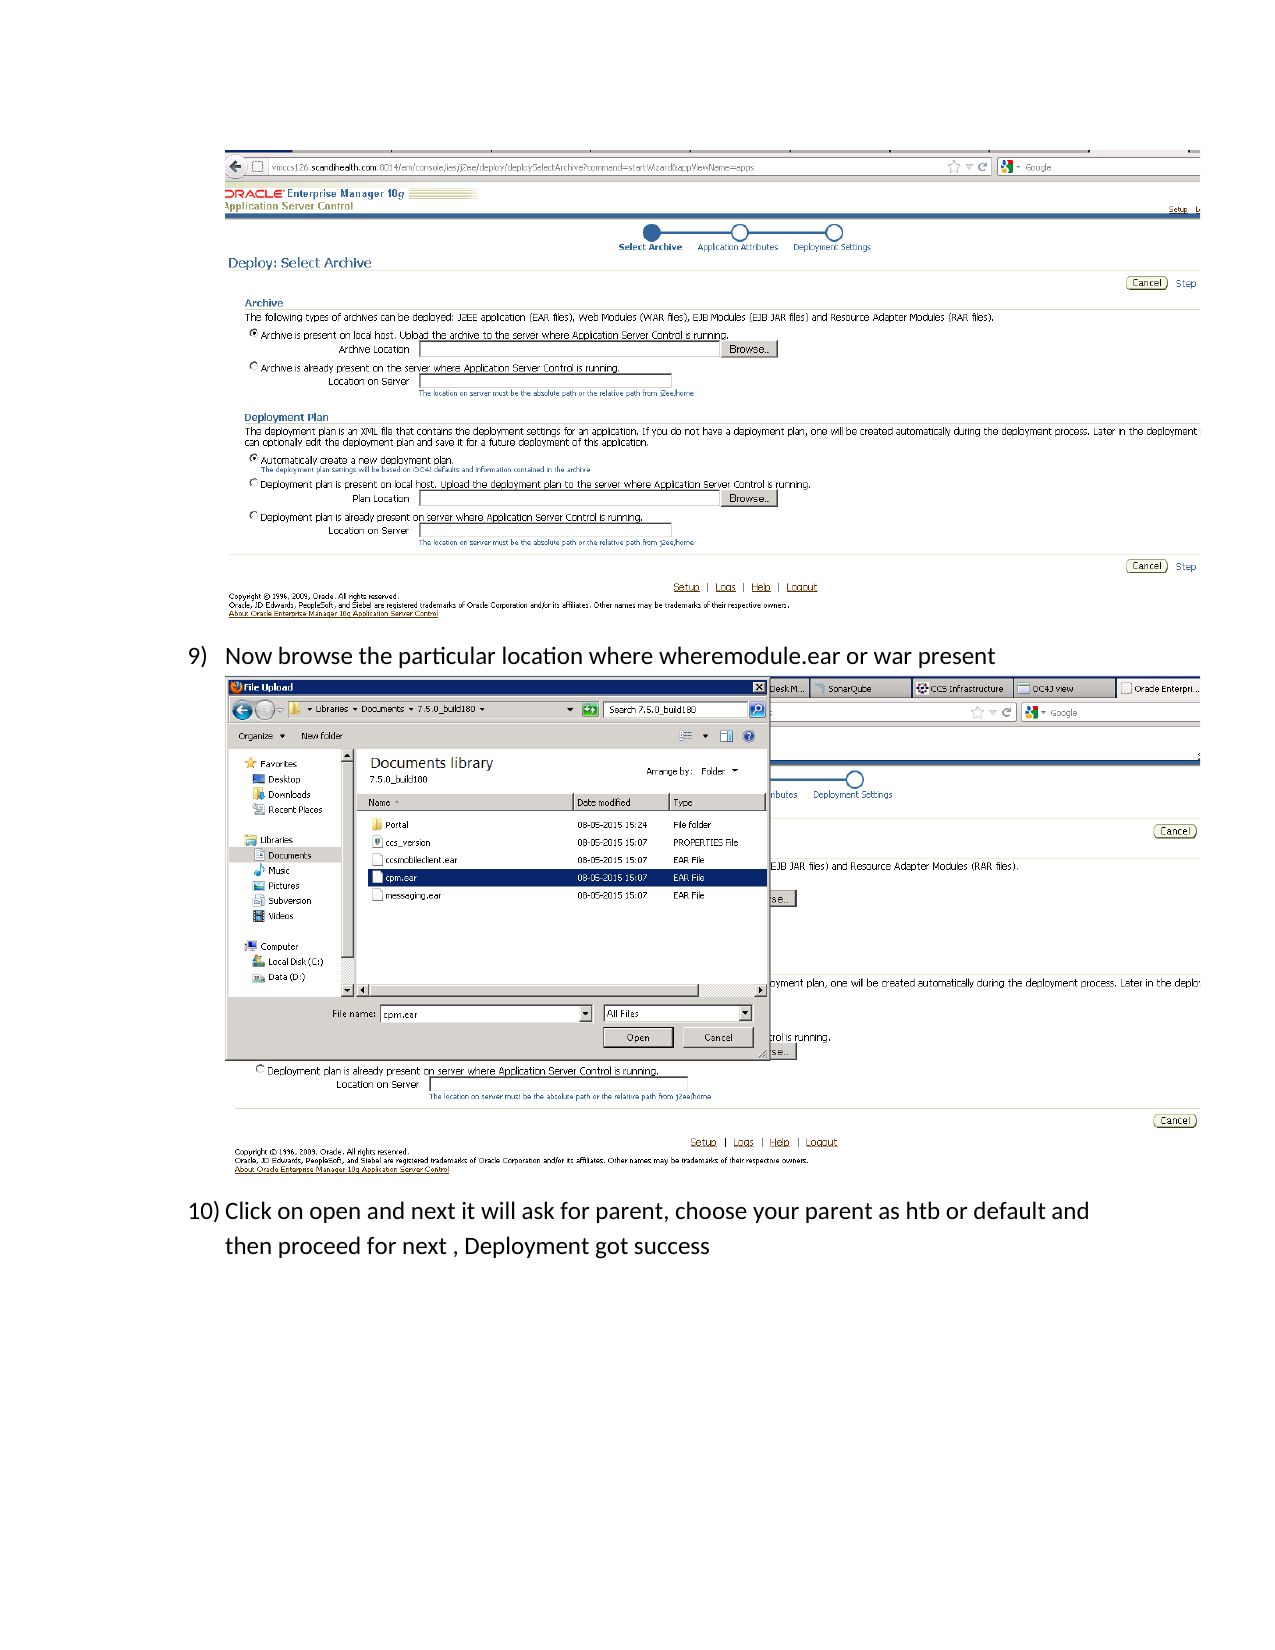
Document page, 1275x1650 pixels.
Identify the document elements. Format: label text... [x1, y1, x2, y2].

picture [225, 675, 1200, 1191]
picture [225, 150, 1200, 637]
list Click on open and next it will ask for parent, choose your parent as htb or default and then proceed for next , Deployment got success [187, 1195, 1125, 1260]
list Now browse the particular location where wheremodule.ear or war present [187, 641, 1125, 671]
